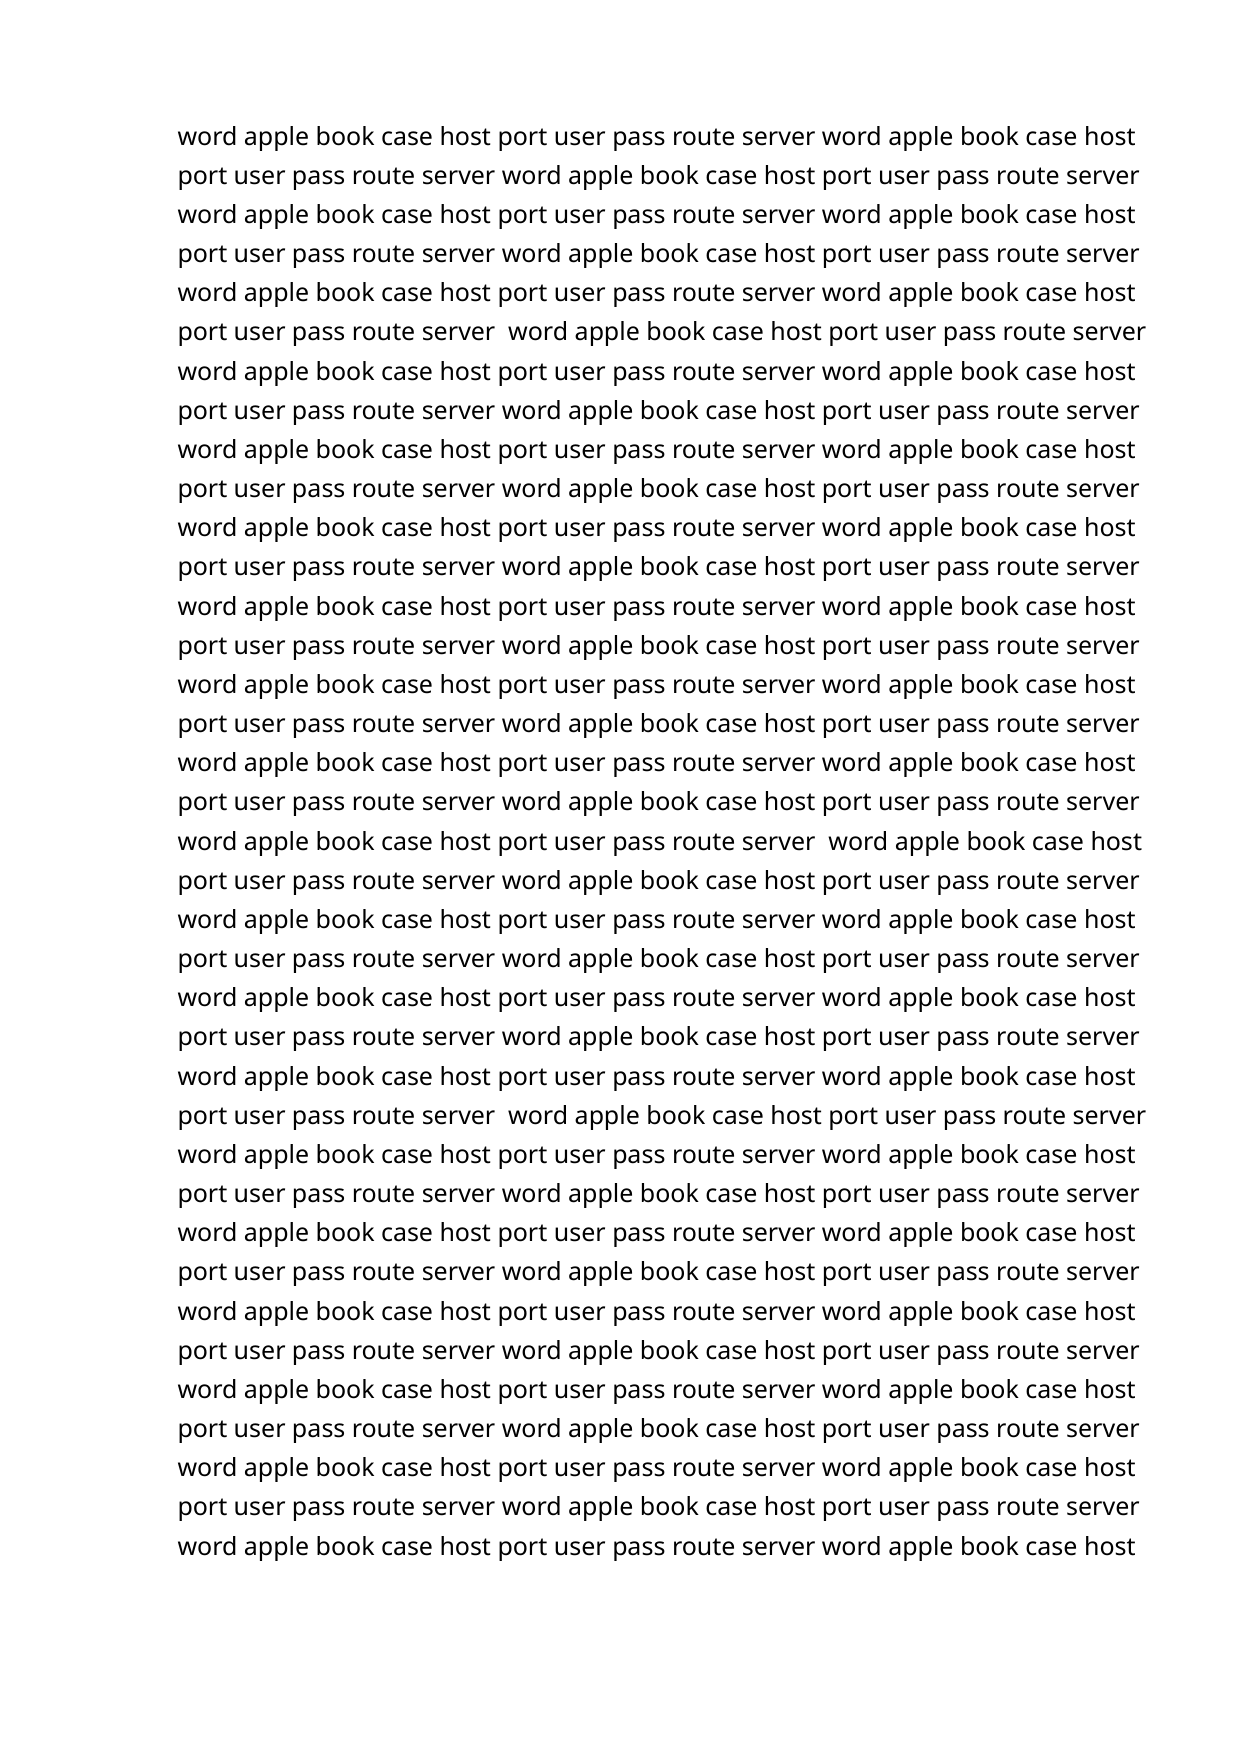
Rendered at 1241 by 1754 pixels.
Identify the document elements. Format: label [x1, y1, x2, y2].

text [177, 118, 1152, 1562]
